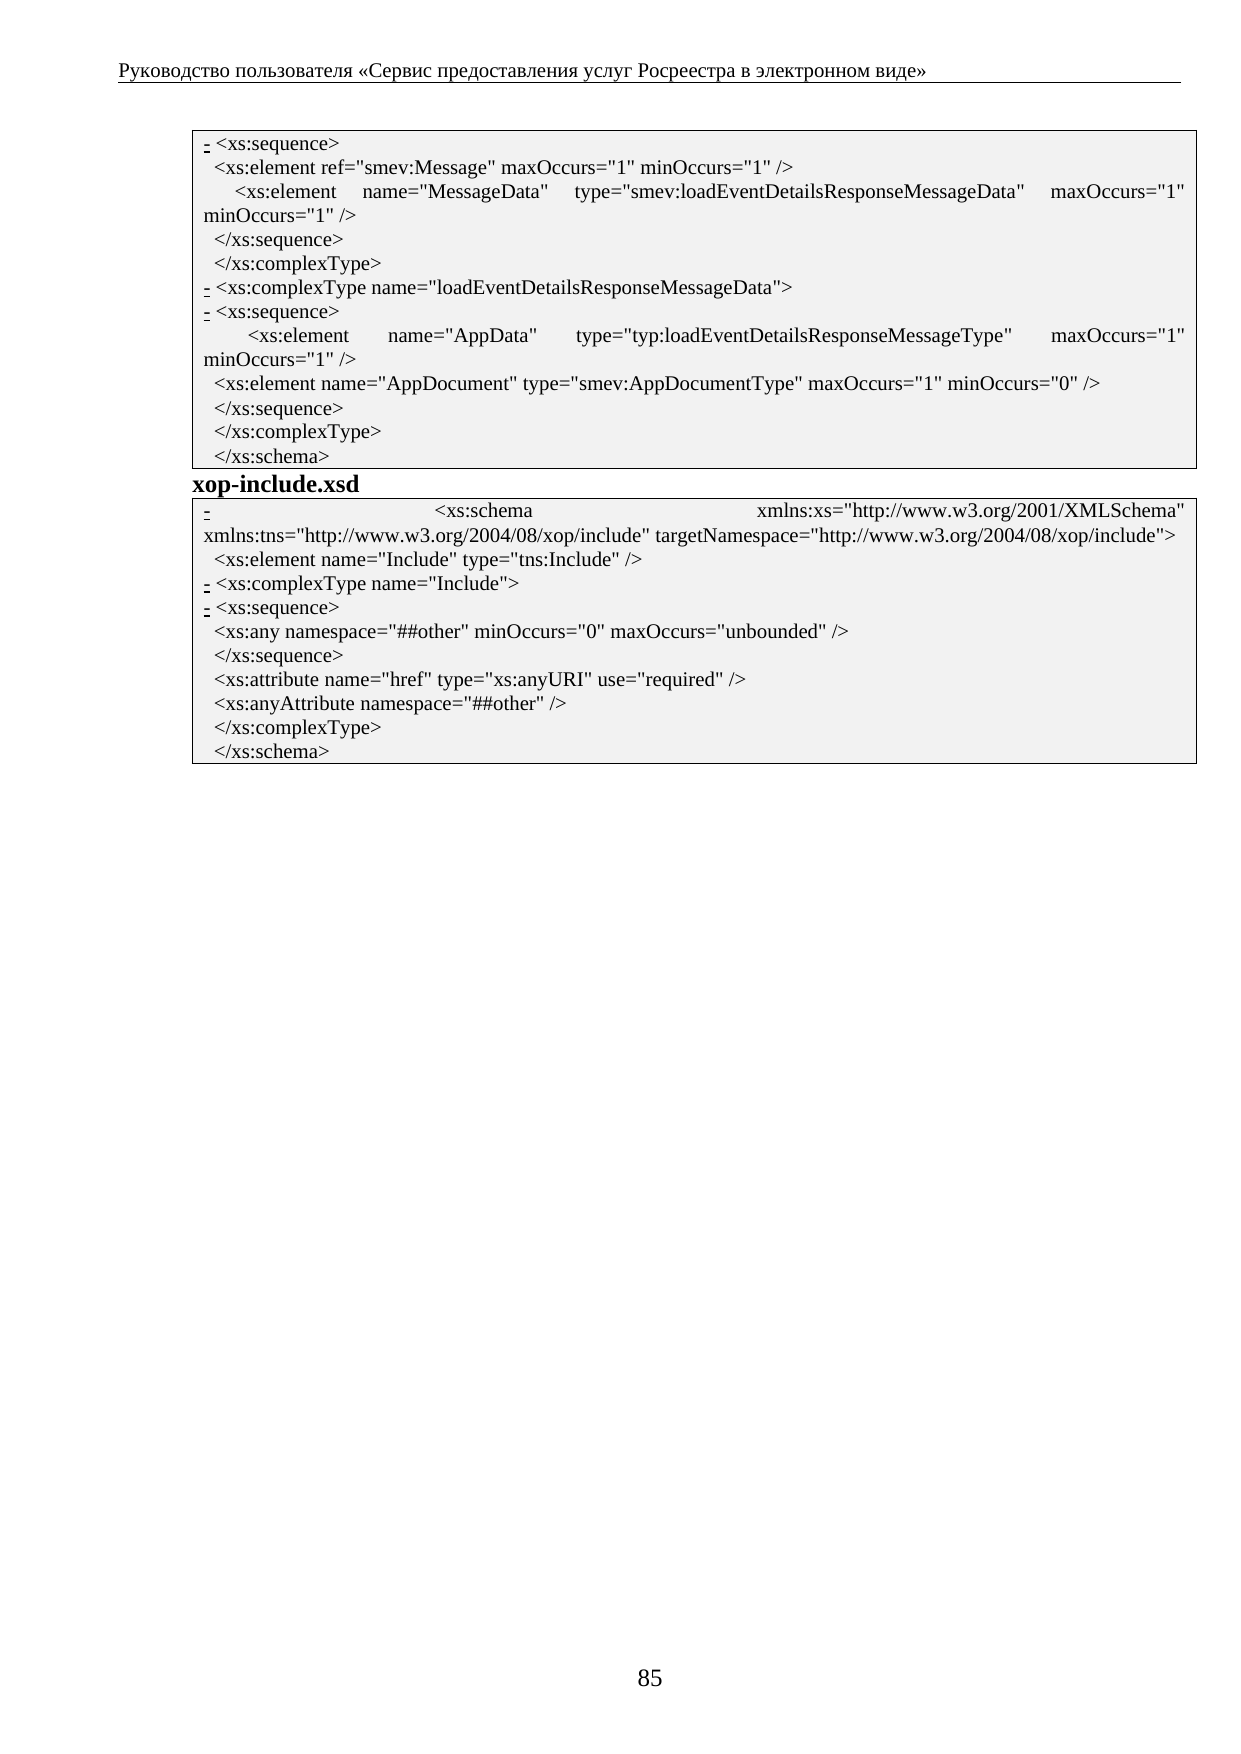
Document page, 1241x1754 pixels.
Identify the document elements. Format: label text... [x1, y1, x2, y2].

text xop-include.xsd [192, 469, 1181, 497]
table_header - <xs:schema xmlns:xs="http://www.w3.org/2001/XMLSchema" xmlns:tns="http://www.w3.org/2004/08/xop/include" targetNamespace="http://www.w3.org/2004/08/xop/include"> <xs:element name="Include" type="tns:Include" /> - <xs:complexType name="Include"> - <xs:sequence> <xs:any namespace="##other" minOccurs="0" maxOccurs="unbounded" /> </xs:sequence> <xs:attribute name="href" type="xs:anyURI" use="required" /> <xs:anyAttribute namespace="##other" /> </xs:complexType> </xs:schema> [193, 499, 1196, 763]
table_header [193, 131, 1196, 468]
